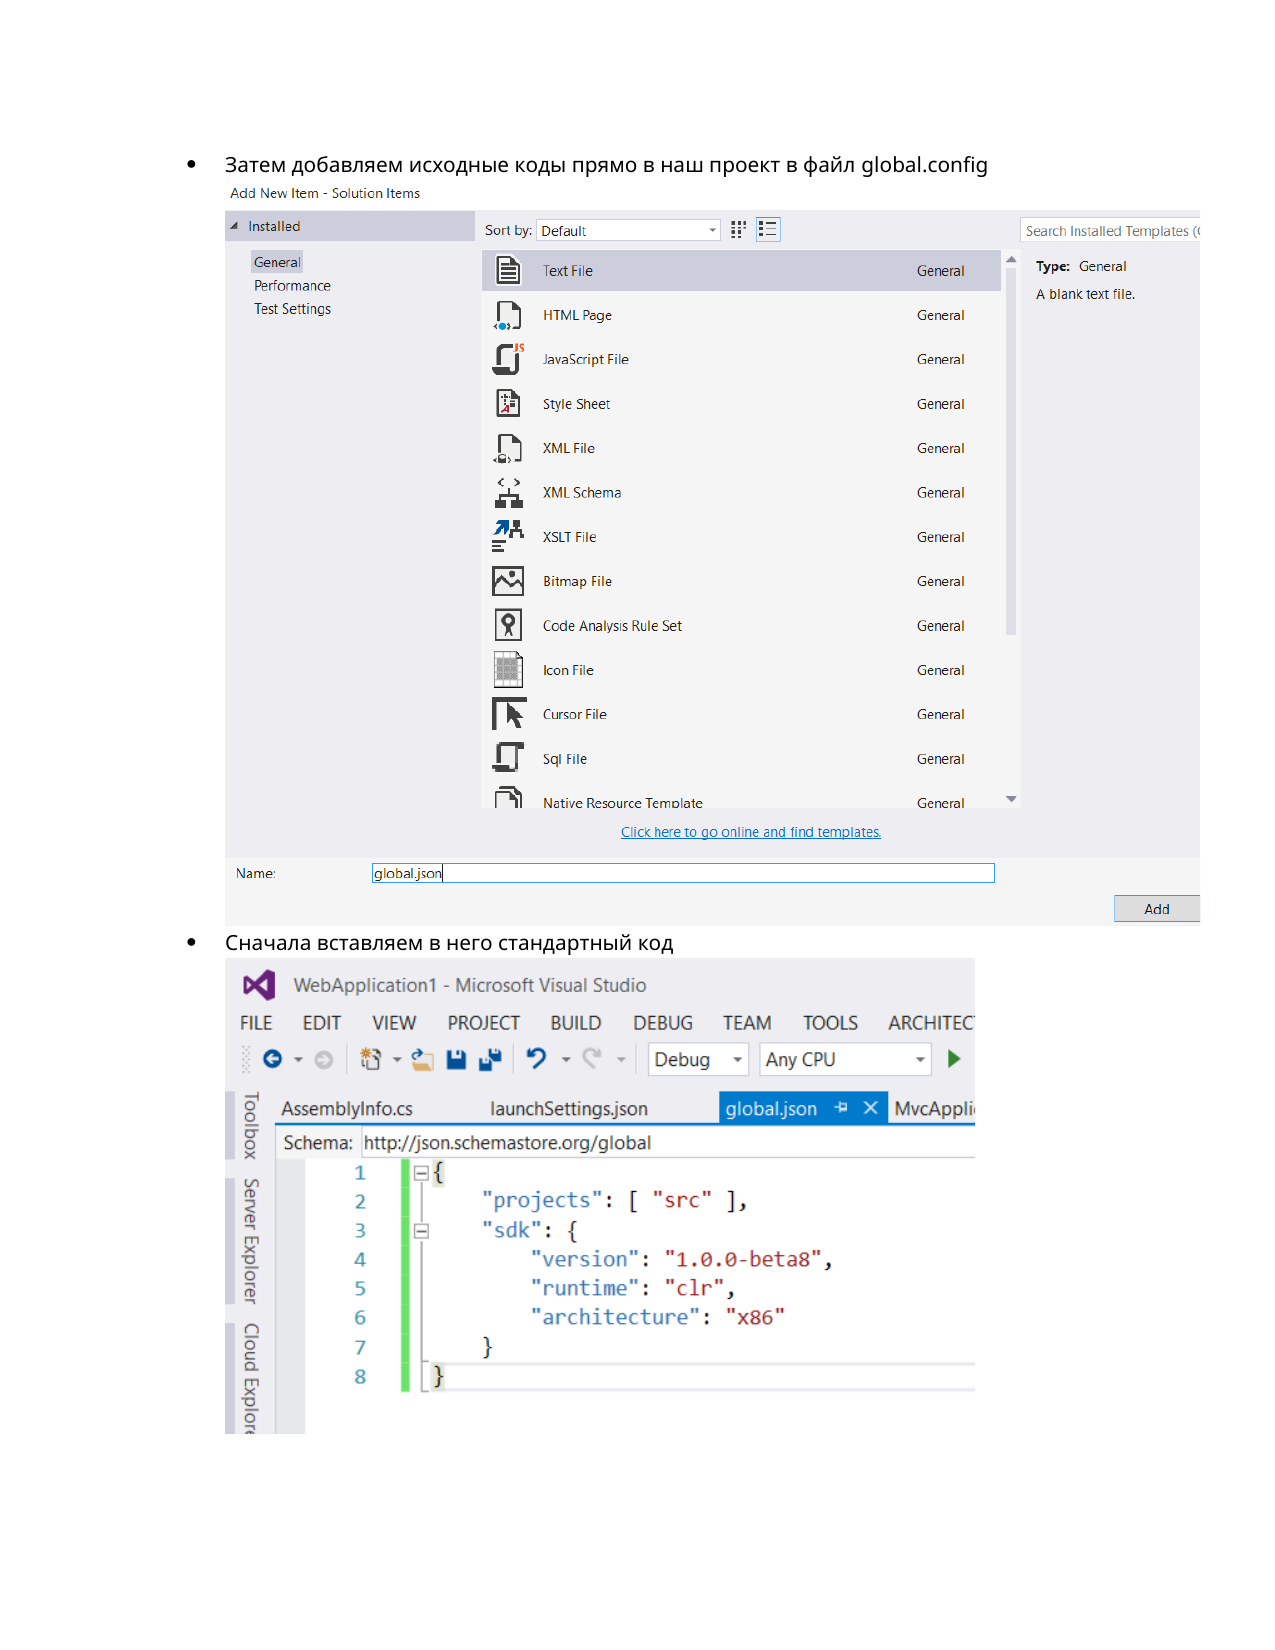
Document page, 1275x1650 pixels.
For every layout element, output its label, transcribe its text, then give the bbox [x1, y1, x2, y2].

picture [225, 180, 1200, 926]
picture [225, 958, 976, 1434]
